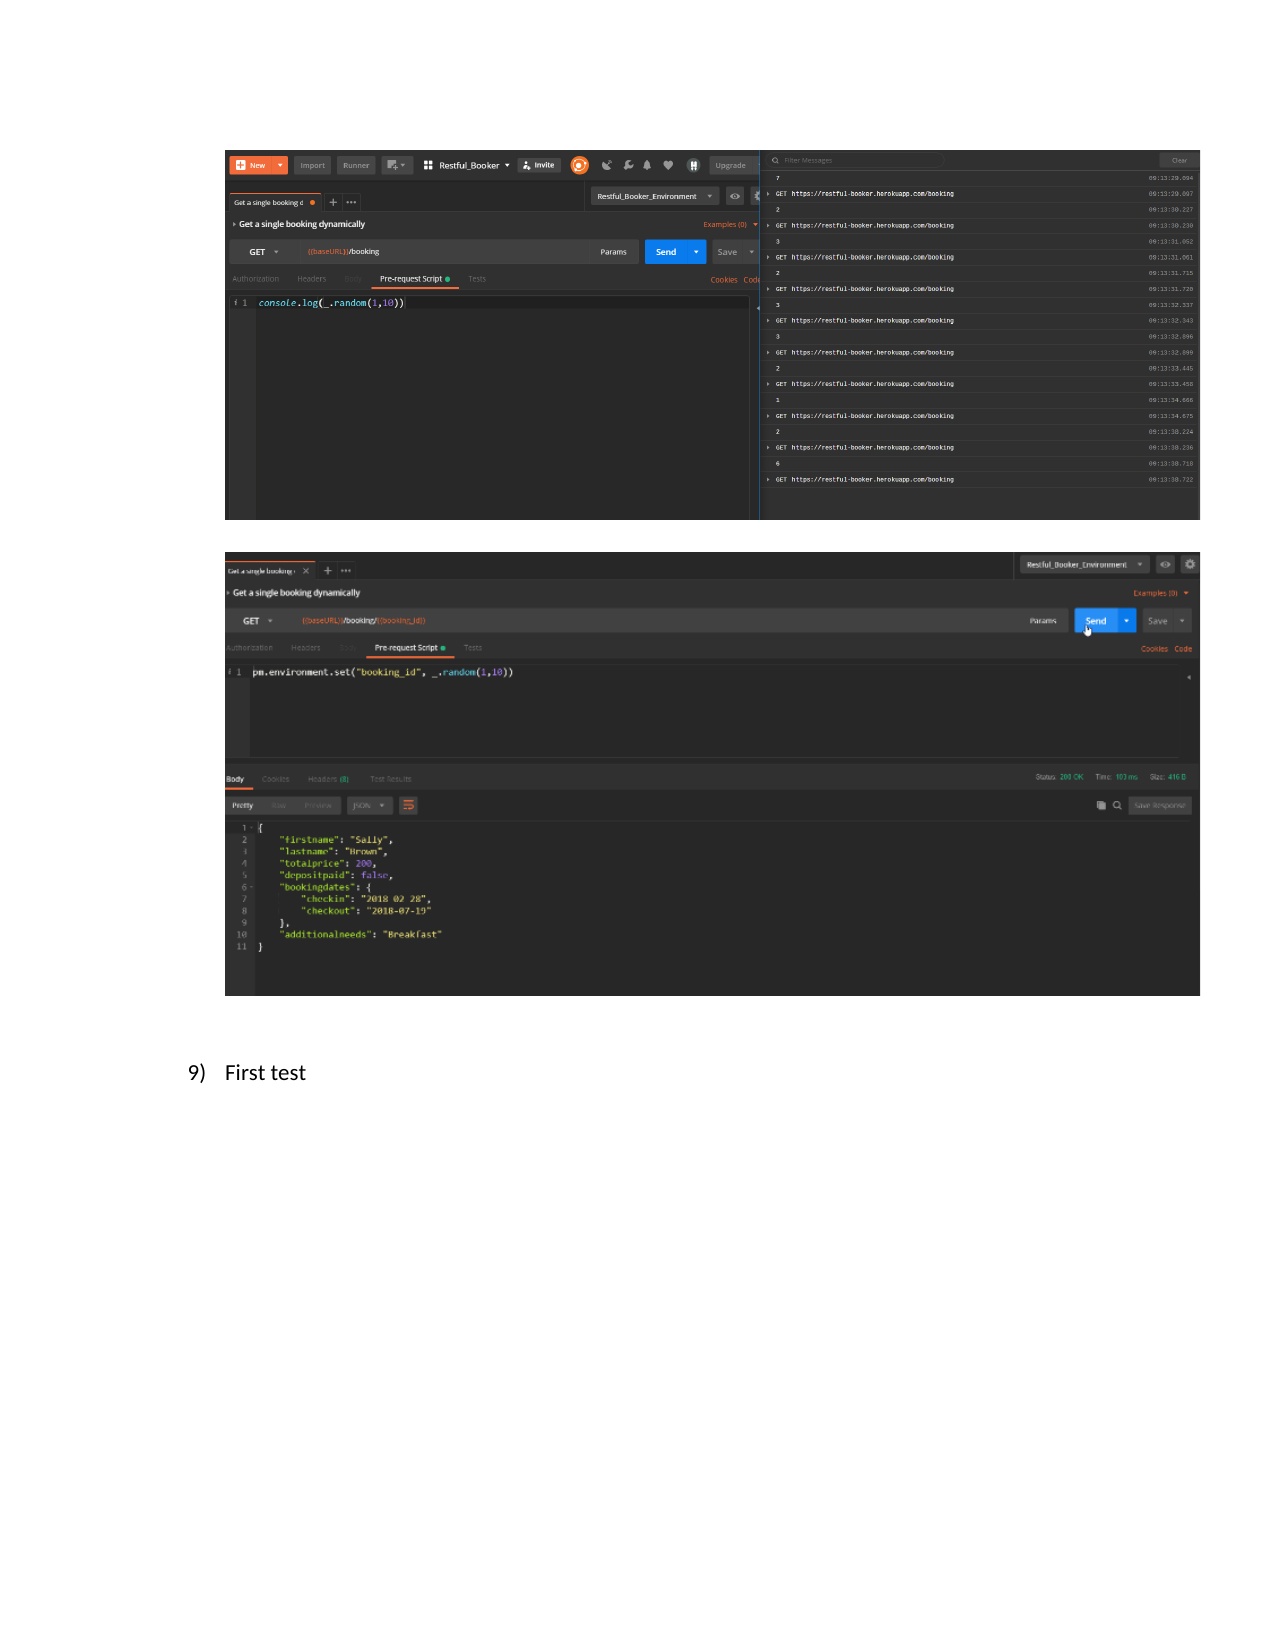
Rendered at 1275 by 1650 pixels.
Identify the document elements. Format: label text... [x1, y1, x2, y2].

picture [225, 150, 1200, 520]
list First test [187, 1058, 1125, 1086]
picture [225, 552, 1200, 996]
